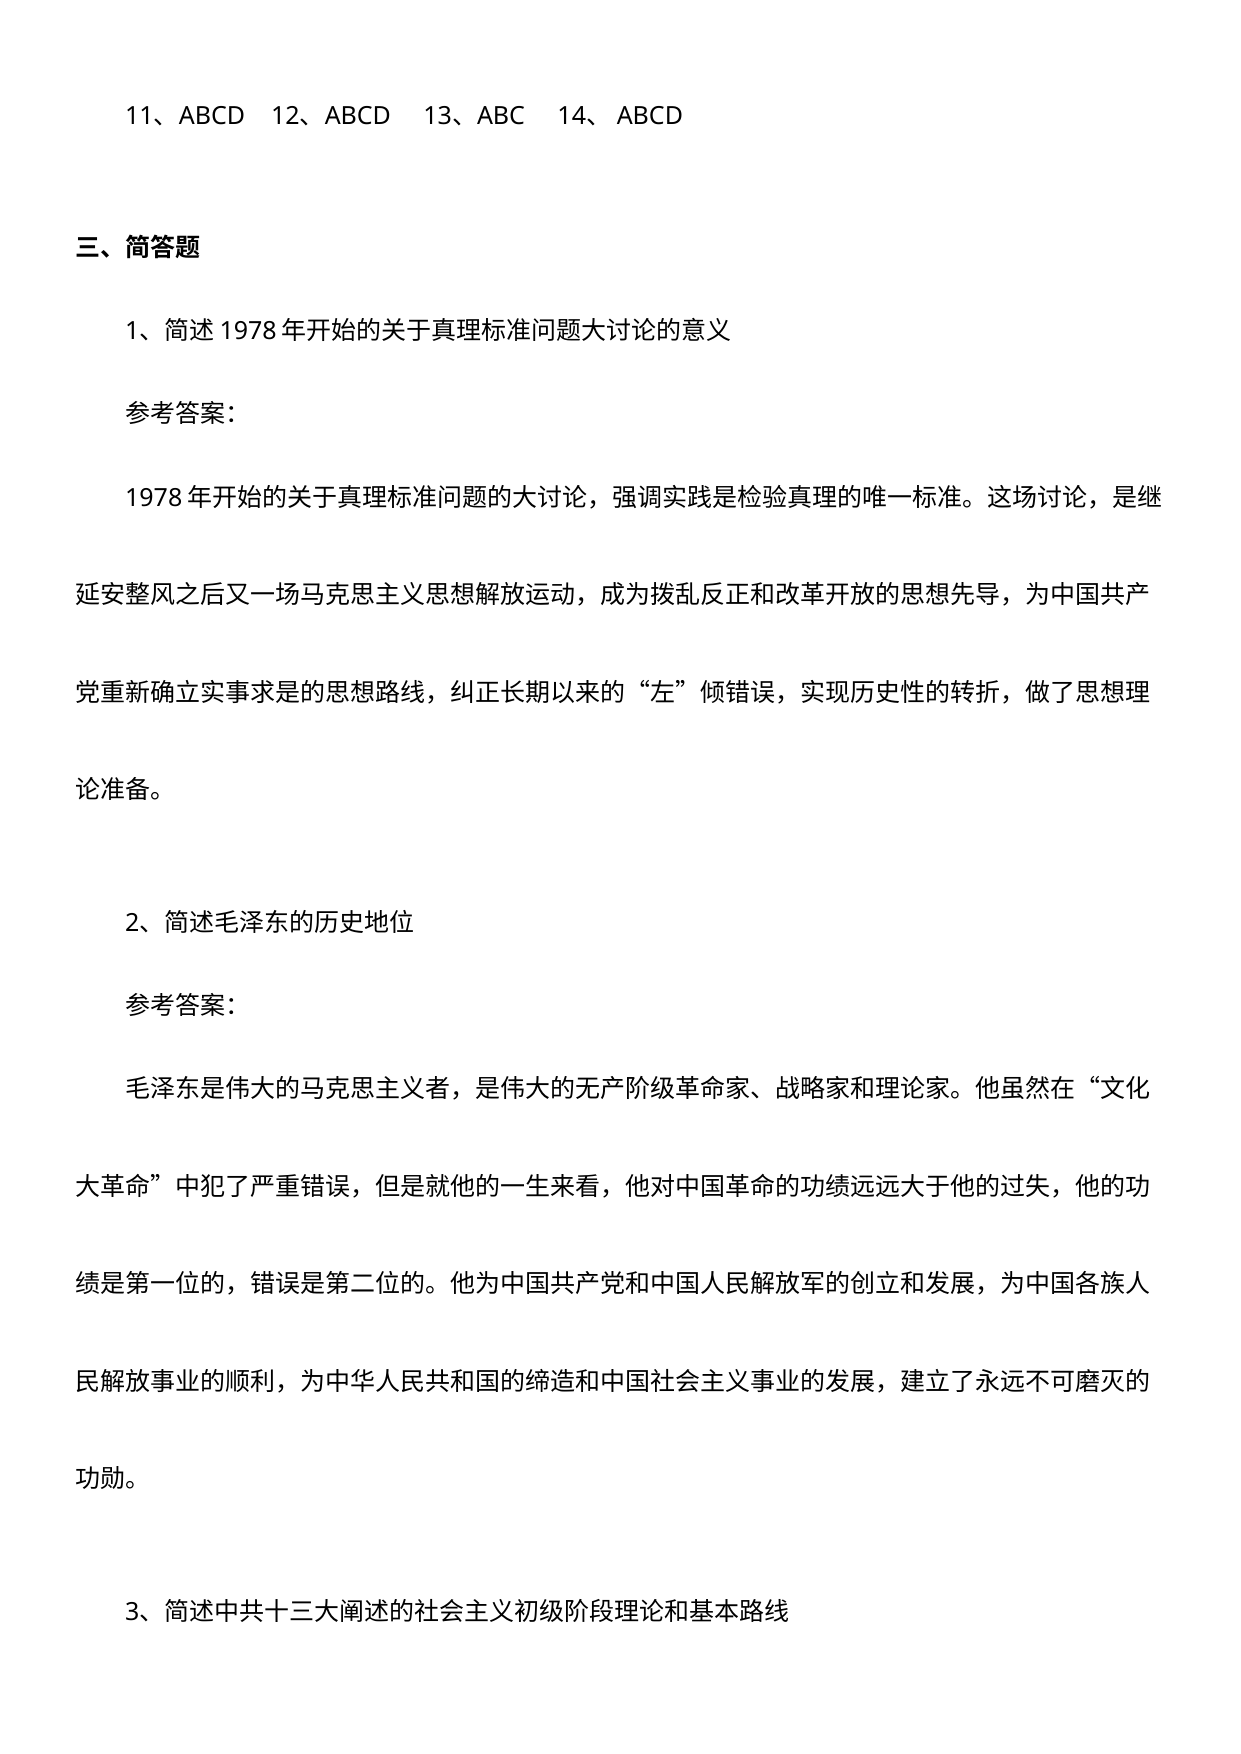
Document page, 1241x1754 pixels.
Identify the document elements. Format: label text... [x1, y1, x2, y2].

text 参考答案： [75, 379, 1165, 444]
text 毛泽东是伟大的马克思主义者，是伟大的无产阶级革命家、战略家和理论家。他虽然在“文化大革命”中犯了严重错误，但是就他的一生来看，他对中国革命的功绩远远大于他的过失，他的功绩是第一位的，错误是第二位的。他为中国共产党和中国人民解放军的创立和发展，为中国各族人民解放事业的顺利，为中华人民共和国的缔造和中国社会主义事业的发展，建立了永远不可磨灭的功勋。 [75, 1054, 1165, 1509]
text 三、简答题 [75, 213, 1165, 278]
text 2、简述毛泽东的历史地位 [75, 888, 1165, 953]
text 参考答案： [75, 971, 1165, 1036]
text 1978年开始的关于真理标准问题的大讨论，强调实践是检验真理的唯一标准。这场讨论，是继延安整风之后又一场马克思主义思想解放运动，成为拨乱反正和改革开放的思想先导，为中国共产党重新确立实事求是的思想路线，纠正长期以来的“左”倾错误，实现历史性的转折，做了思想理论准备。 [75, 463, 1165, 820]
text 1、简述1978年开始的关于真理标准问题大讨论的意义 [75, 296, 1165, 361]
text 11、ABCD 12、ABCD 13、ABC 14、 ABCD [75, 81, 1165, 146]
text 3、简述中共十三大阐述的社会主义初级阶段理论和基本路线 [75, 1577, 1165, 1642]
